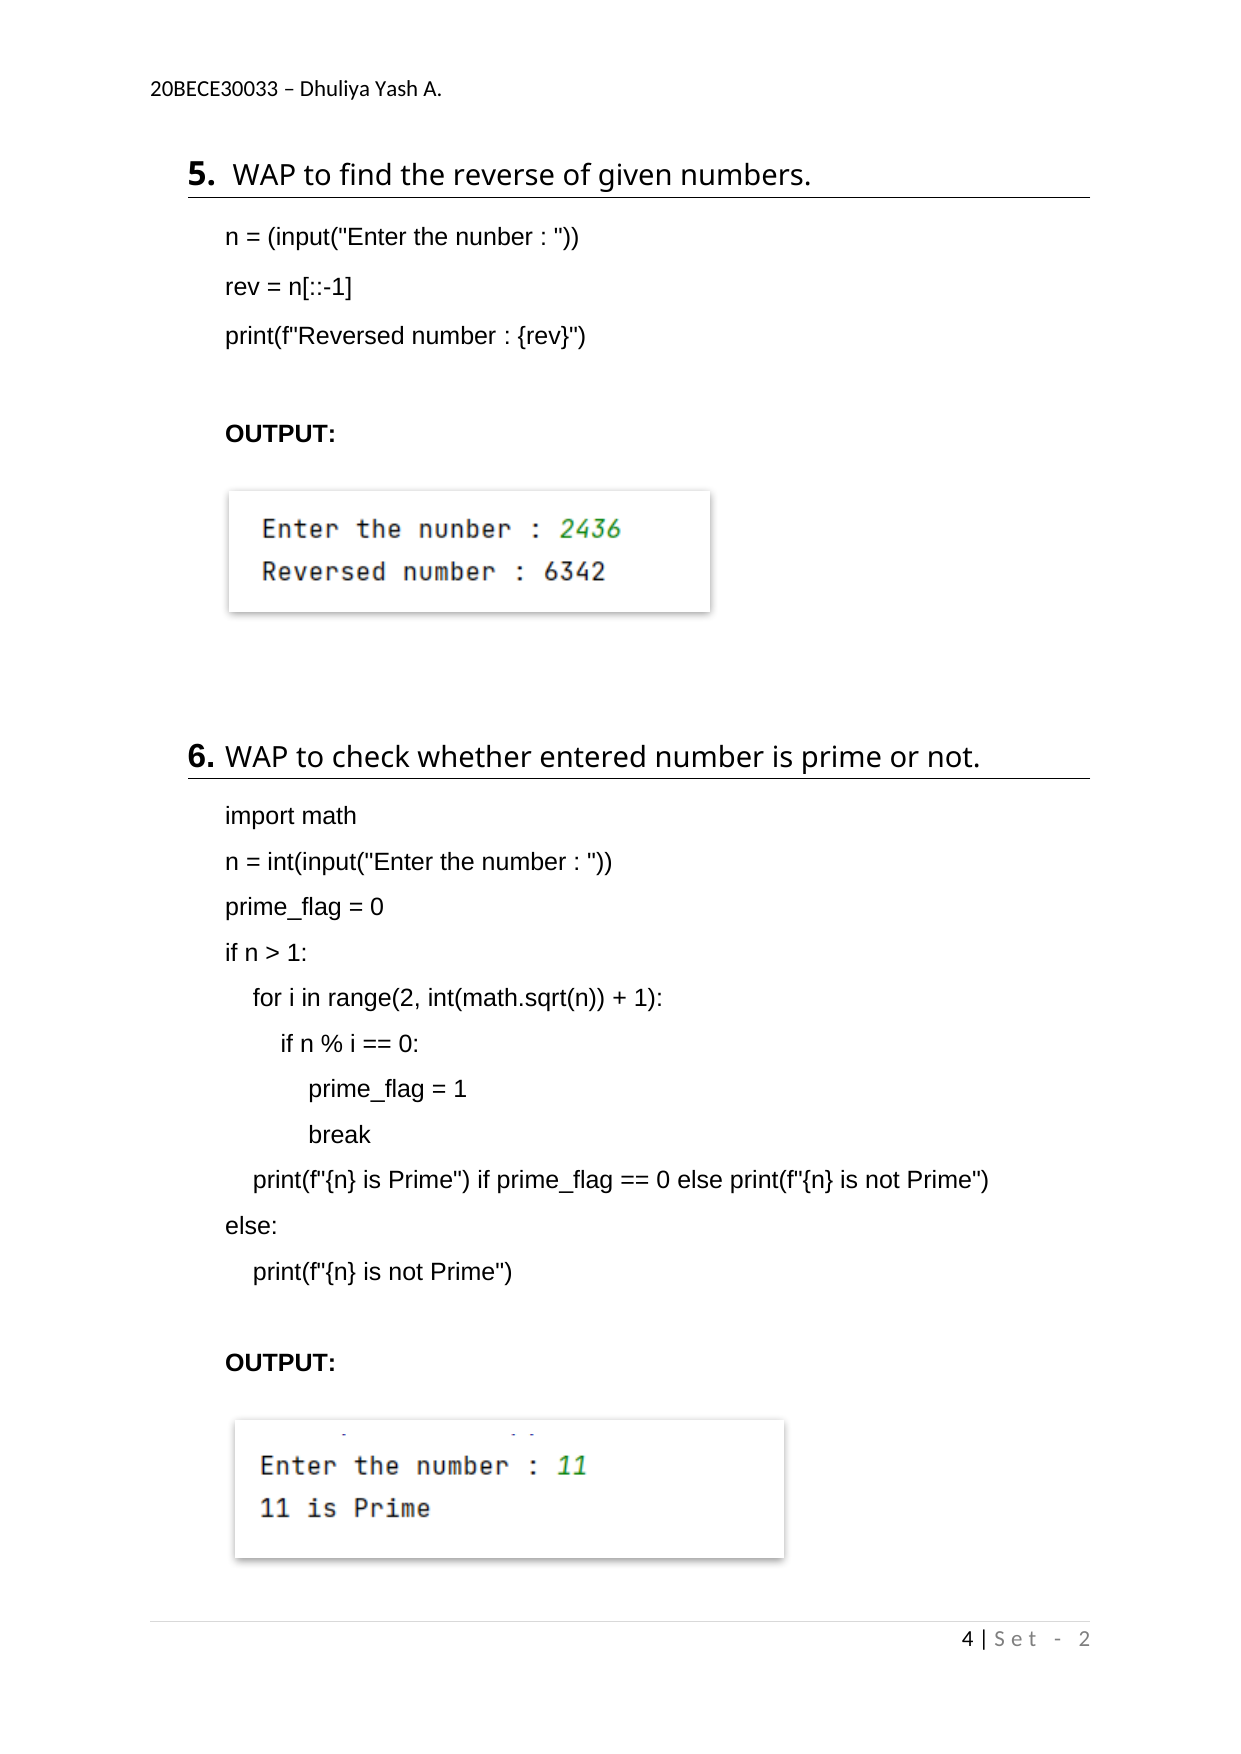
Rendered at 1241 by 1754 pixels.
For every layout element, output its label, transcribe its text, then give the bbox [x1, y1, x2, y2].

text for i in range(2, int(math.sqrt(n)) + 1): [225, 983, 1090, 1012]
picture [250, 1434, 769, 1544]
text import math [225, 801, 1090, 830]
text if n > 1: [225, 938, 1090, 967]
list WAP to check whether entered number is prime or not. [187, 736, 1090, 779]
text prime_flag = 0 [225, 892, 1090, 921]
text prime_flag = 1 [225, 1074, 1090, 1103]
text OUTPUT: [150, 419, 1090, 447]
text if n % i == 0: [225, 1029, 1090, 1058]
text OUTPUT: [225, 1347, 1090, 1376]
picture [244, 506, 695, 598]
list WAP to find the reverse of given numbers. [187, 150, 1090, 198]
text print(f"{n} is not Prime") [225, 1256, 1090, 1285]
text n = (input("Enter the nunber : ")) [225, 222, 1090, 251]
text print(f"Reversed number : {rev}") [225, 321, 1090, 350]
text print(f"{n} is Prime") if prime_flag == 0 else print(f"{n} is not Prime") [225, 1165, 1090, 1194]
text break [225, 1120, 1090, 1149]
text rev = n[::-1] [225, 272, 1090, 300]
text n = int(input("Enter the number : ")) [225, 847, 1090, 876]
text else: [225, 1211, 1090, 1240]
